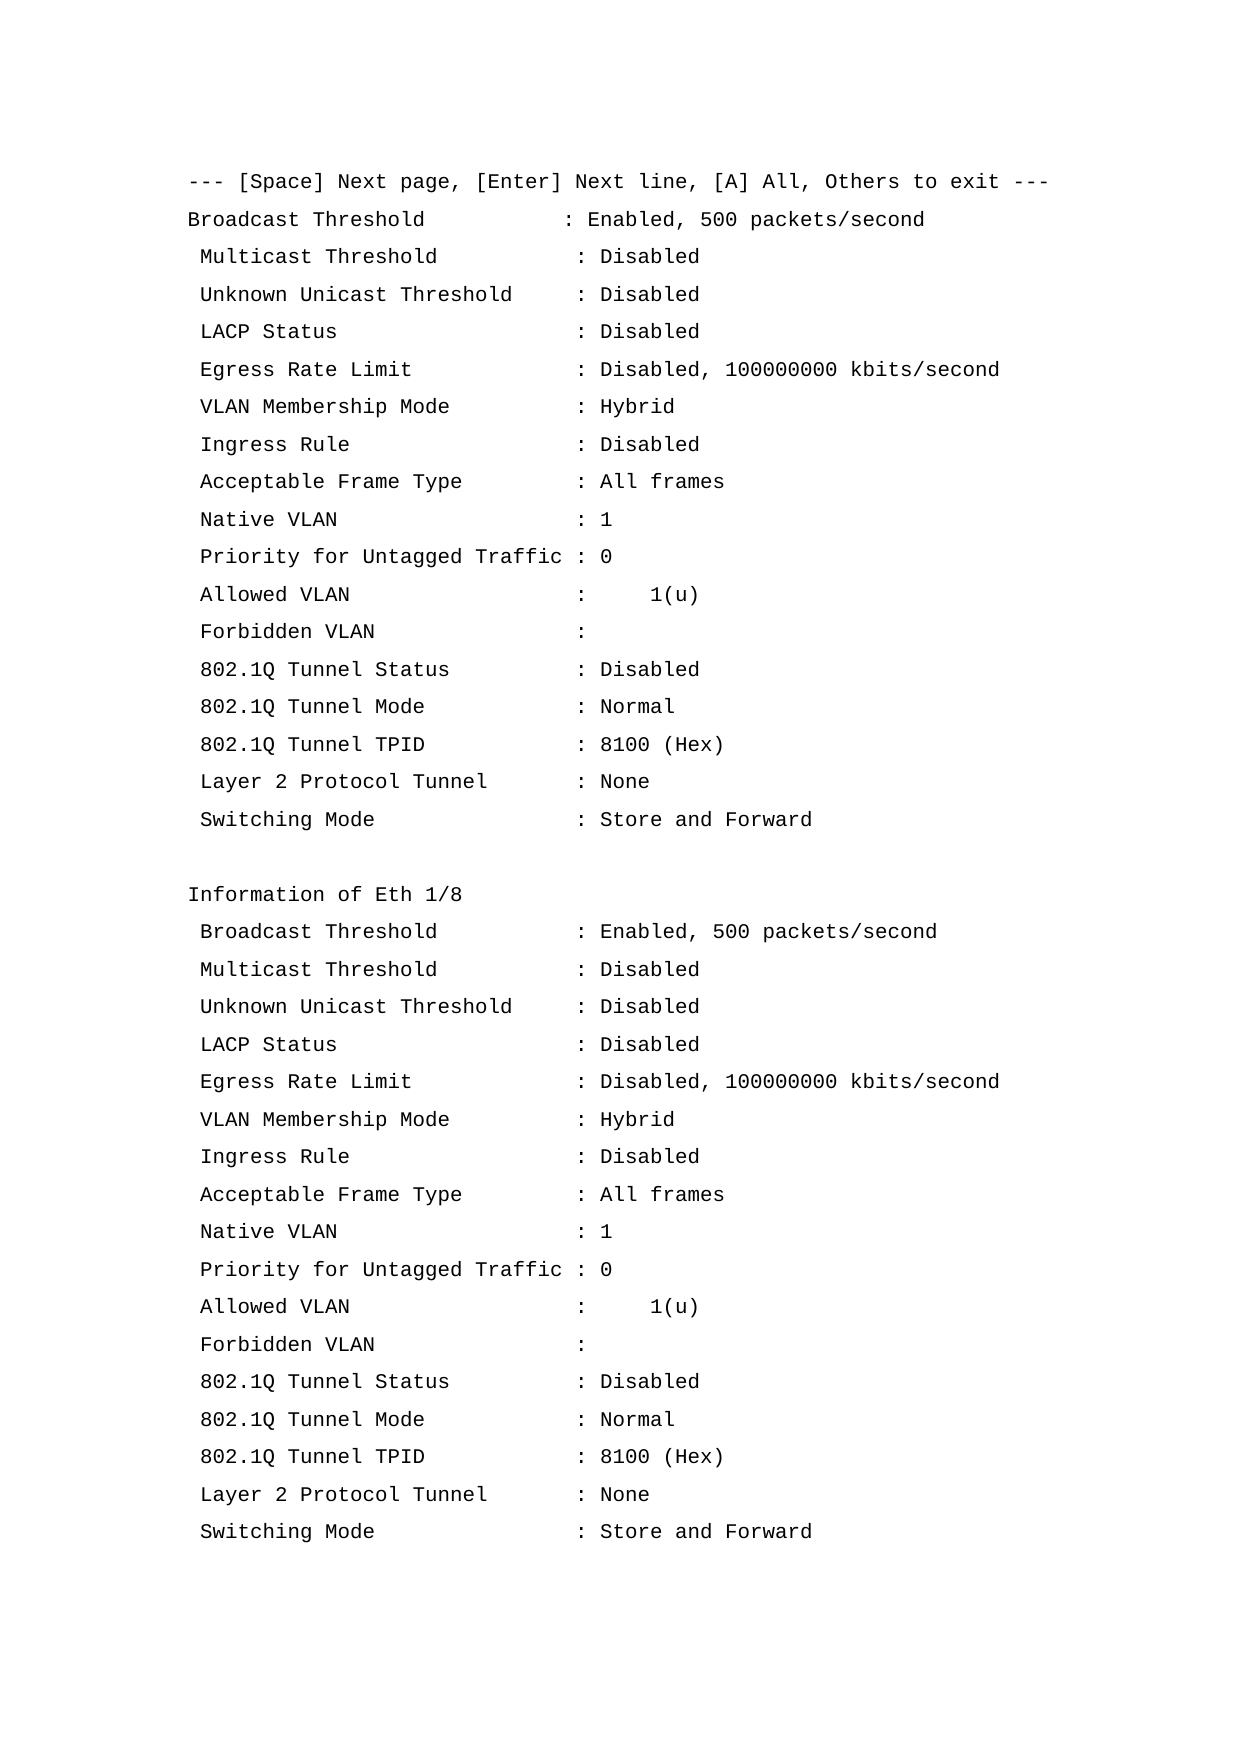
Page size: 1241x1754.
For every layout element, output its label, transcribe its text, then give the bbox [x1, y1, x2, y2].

text VLAN Membership Mode : Hybrid [187, 1102, 1053, 1139]
text Switching Mode : Store and Forward [187, 802, 1053, 839]
text Broadcast Threshold : Enabled, 500 packets/second [187, 914, 1053, 952]
text Acceptable Frame Type : All frames [187, 1177, 1053, 1214]
text 802.1Q Tunnel TPID : 8100 (Hex) [187, 1439, 1053, 1477]
text Priority for Untagged Traffic : 0 [187, 539, 1053, 577]
text Ingress Rule : Disabled [187, 1139, 1053, 1177]
text Allowed VLAN : 1(u) [187, 577, 1053, 614]
text 802.1Q Tunnel TPID : 8100 (Hex) [187, 727, 1053, 764]
text Native VLAN : 1 [187, 502, 1053, 539]
text Native VLAN : 1 [187, 1214, 1053, 1252]
text 802.1Q Tunnel Mode : Normal [187, 689, 1053, 727]
text Forbidden VLAN : [187, 1327, 1053, 1364]
text 802.1Q Tunnel Mode : Normal [187, 1402, 1053, 1439]
text Forbidden VLAN : [187, 614, 1053, 652]
text Layer 2 Protocol Tunnel : None [187, 1477, 1053, 1514]
text Allowed VLAN : 1(u) [187, 1289, 1053, 1327]
text VLAN Membership Mode : Hybrid [187, 389, 1053, 427]
text Switching Mode : Store and Forward [187, 1514, 1053, 1552]
text Priority for Untagged Traffic : 0 [187, 1252, 1053, 1289]
text 802.1Q Tunnel Status : Disabled [187, 1364, 1053, 1402]
text Ingress Rule : Disabled [187, 427, 1053, 464]
text Egress Rate Limit : Disabled, 100000000 kbits/second [187, 1064, 1053, 1102]
text --- [Space] Next page, [Enter] Next line, [A] All, Others to exit --- Broadcast Threshold : Enabled, 500 packets/second [187, 164, 1053, 239]
text LACP Status : Disabled [187, 1027, 1053, 1064]
text Multicast Threshold : Disabled [187, 239, 1053, 277]
text Information of Eth 1/8 [187, 877, 1053, 914]
text Unknown Unicast Threshold : Disabled [187, 989, 1053, 1027]
text Egress Rate Limit : Disabled, 100000000 kbits/second [187, 352, 1053, 389]
text Layer 2 Protocol Tunnel : None [187, 764, 1053, 802]
text Acceptable Frame Type : All frames [187, 464, 1053, 502]
text Multicast Threshold : Disabled [187, 952, 1053, 989]
text Unknown Unicast Threshold : Disabled [187, 277, 1053, 314]
text 802.1Q Tunnel Status : Disabled [187, 652, 1053, 689]
text LACP Status : Disabled [187, 314, 1053, 352]
